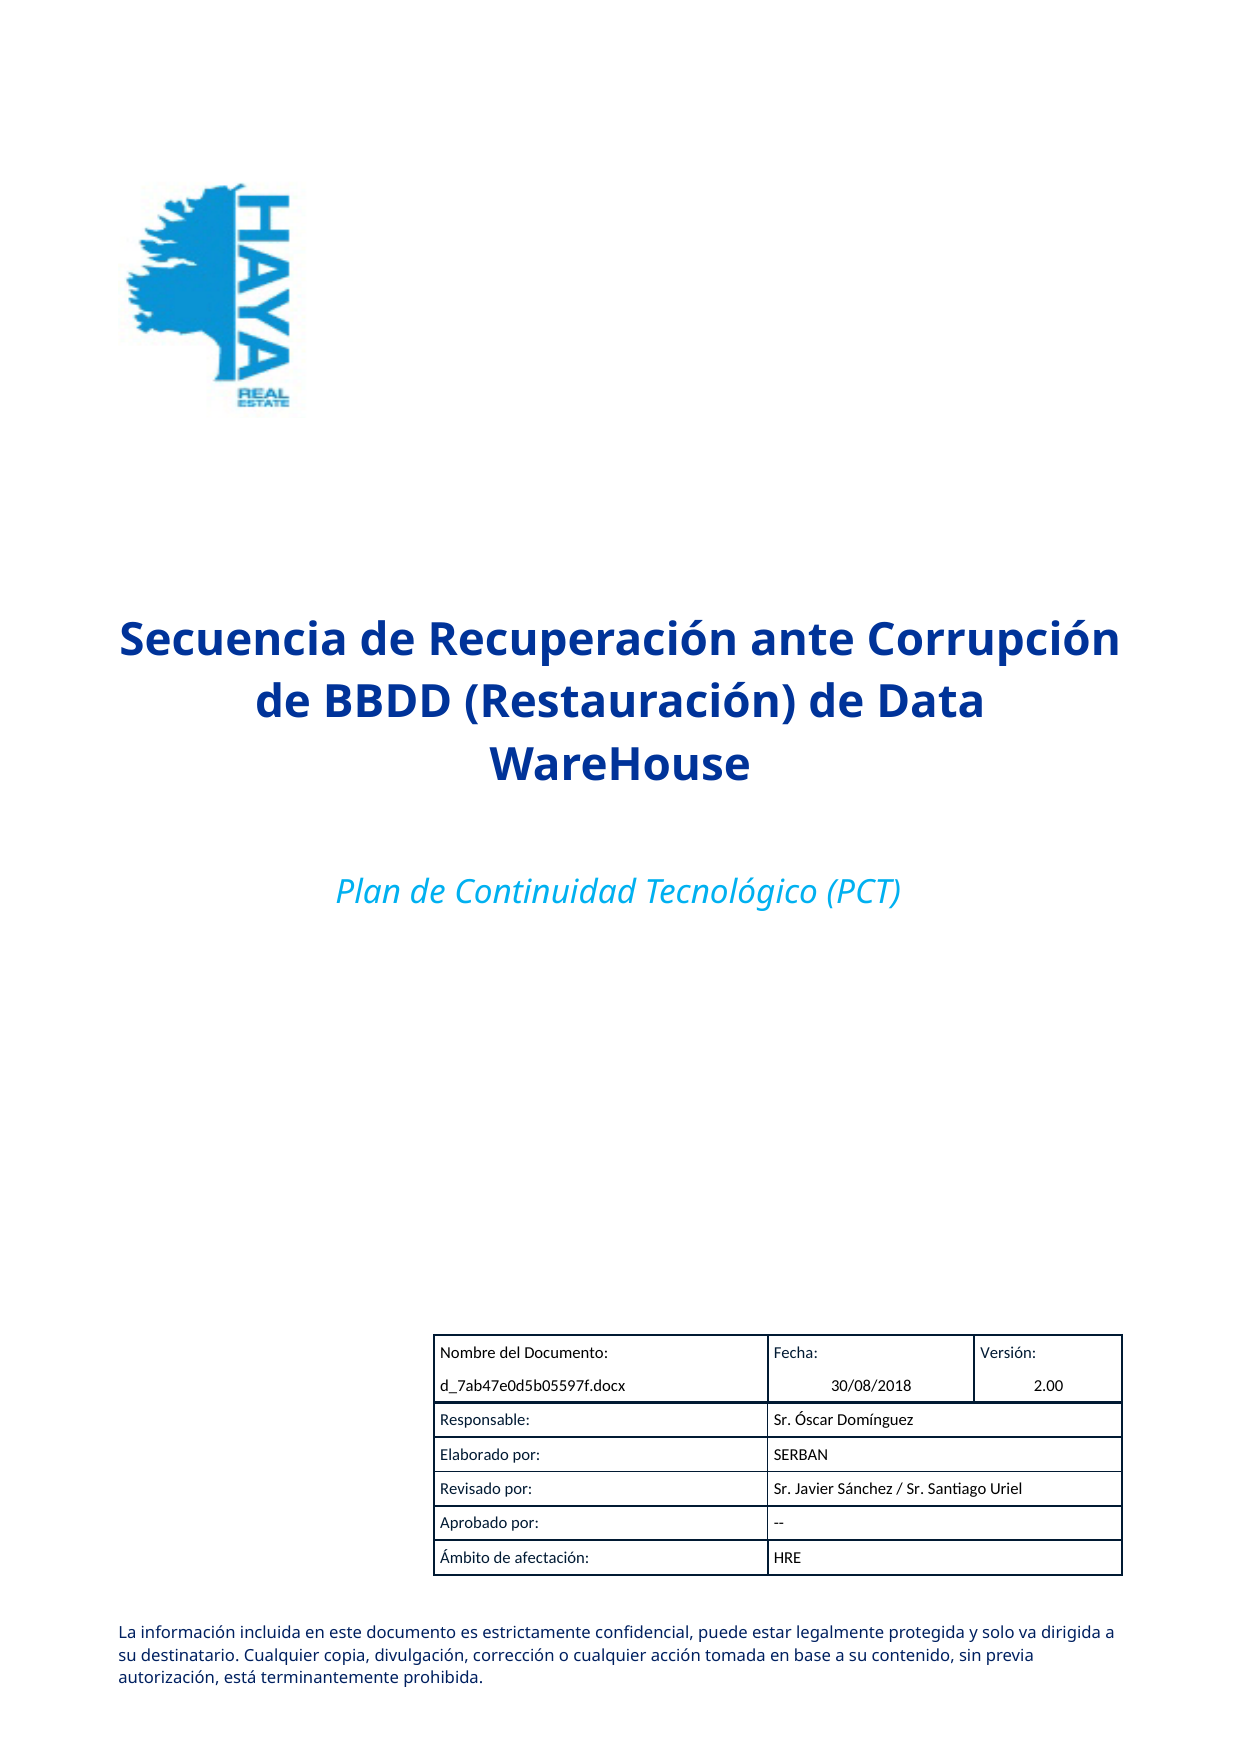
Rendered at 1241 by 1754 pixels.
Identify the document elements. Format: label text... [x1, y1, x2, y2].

table_cell Responsable: [435, 1404, 767, 1436]
table_cell 30/08/2018 [769, 1369, 973, 1401]
table_cell 04. HRE_PCT_Sec_Recuperación ante Corrupcion de BBDD (Restauración) de DWH_v2.00.docx [435, 1369, 767, 1401]
table_cell HRE [769, 1541, 1121, 1574]
table_header Fecha: [769, 1336, 973, 1368]
table_cell SERBAN [768, 1438, 1121, 1471]
table_header Nombre del Documento: [435, 1336, 767, 1368]
table_cell Aprobado por: [435, 1507, 767, 1539]
picture [118, 171, 314, 418]
table_cell 2.00 [975, 1369, 1121, 1401]
table_cell Ámbito de afectación: [435, 1541, 767, 1574]
table_cell Sr. Óscar Domínguez [768, 1404, 1121, 1436]
table_cell -- [768, 1507, 1121, 1539]
table_cell Revisado por: [435, 1472, 767, 1505]
text Secuencia de Recuperación ante Corrupción de BBDD (Restauración) de Data WareHouse [118, 606, 1122, 793]
table_cell Sr. Javier Sánchez / Sr. Santiago Uriel [768, 1472, 1121, 1505]
text Plan de Continuidad Tecnológico (PCT) [118, 868, 1122, 914]
table_header Versión: [975, 1336, 1121, 1368]
table_cell Elaborado por: [435, 1438, 767, 1471]
